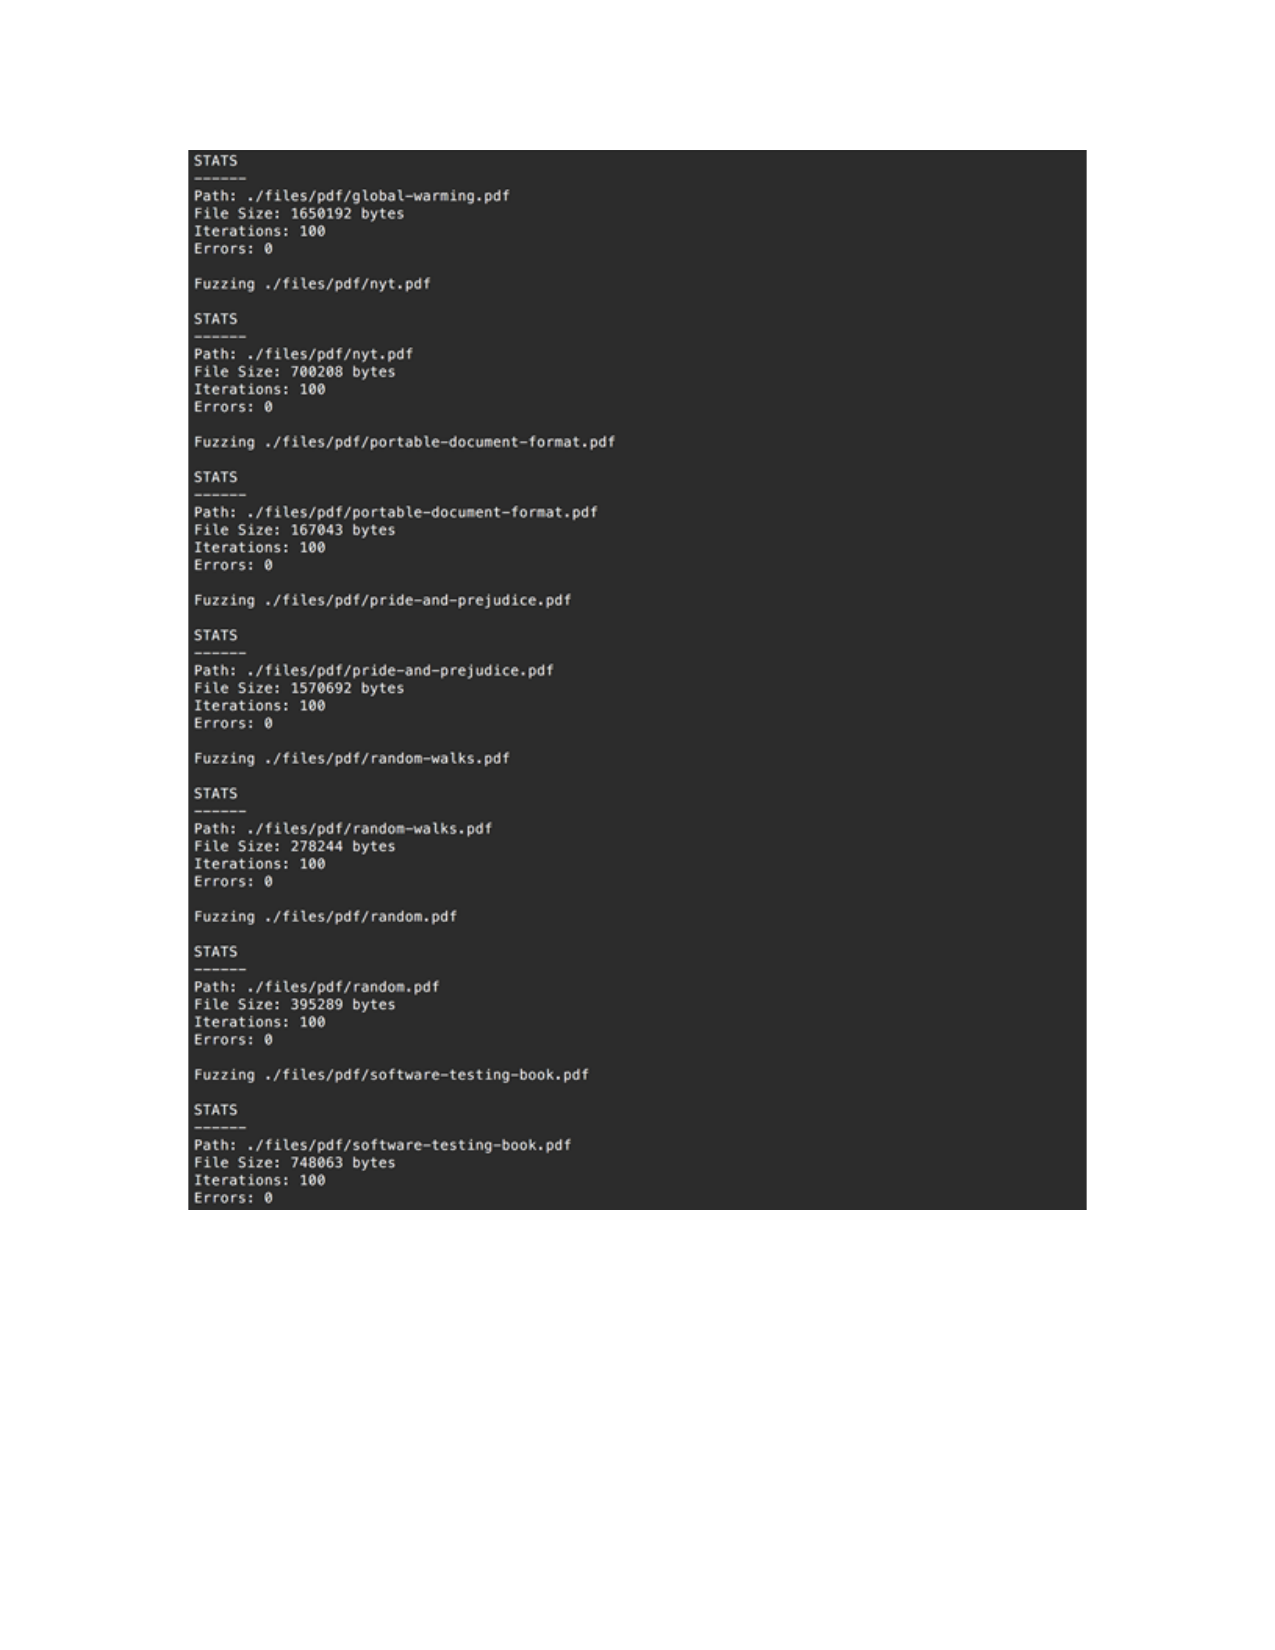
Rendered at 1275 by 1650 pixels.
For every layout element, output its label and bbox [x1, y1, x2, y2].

picture [188, 150, 1087, 1210]
